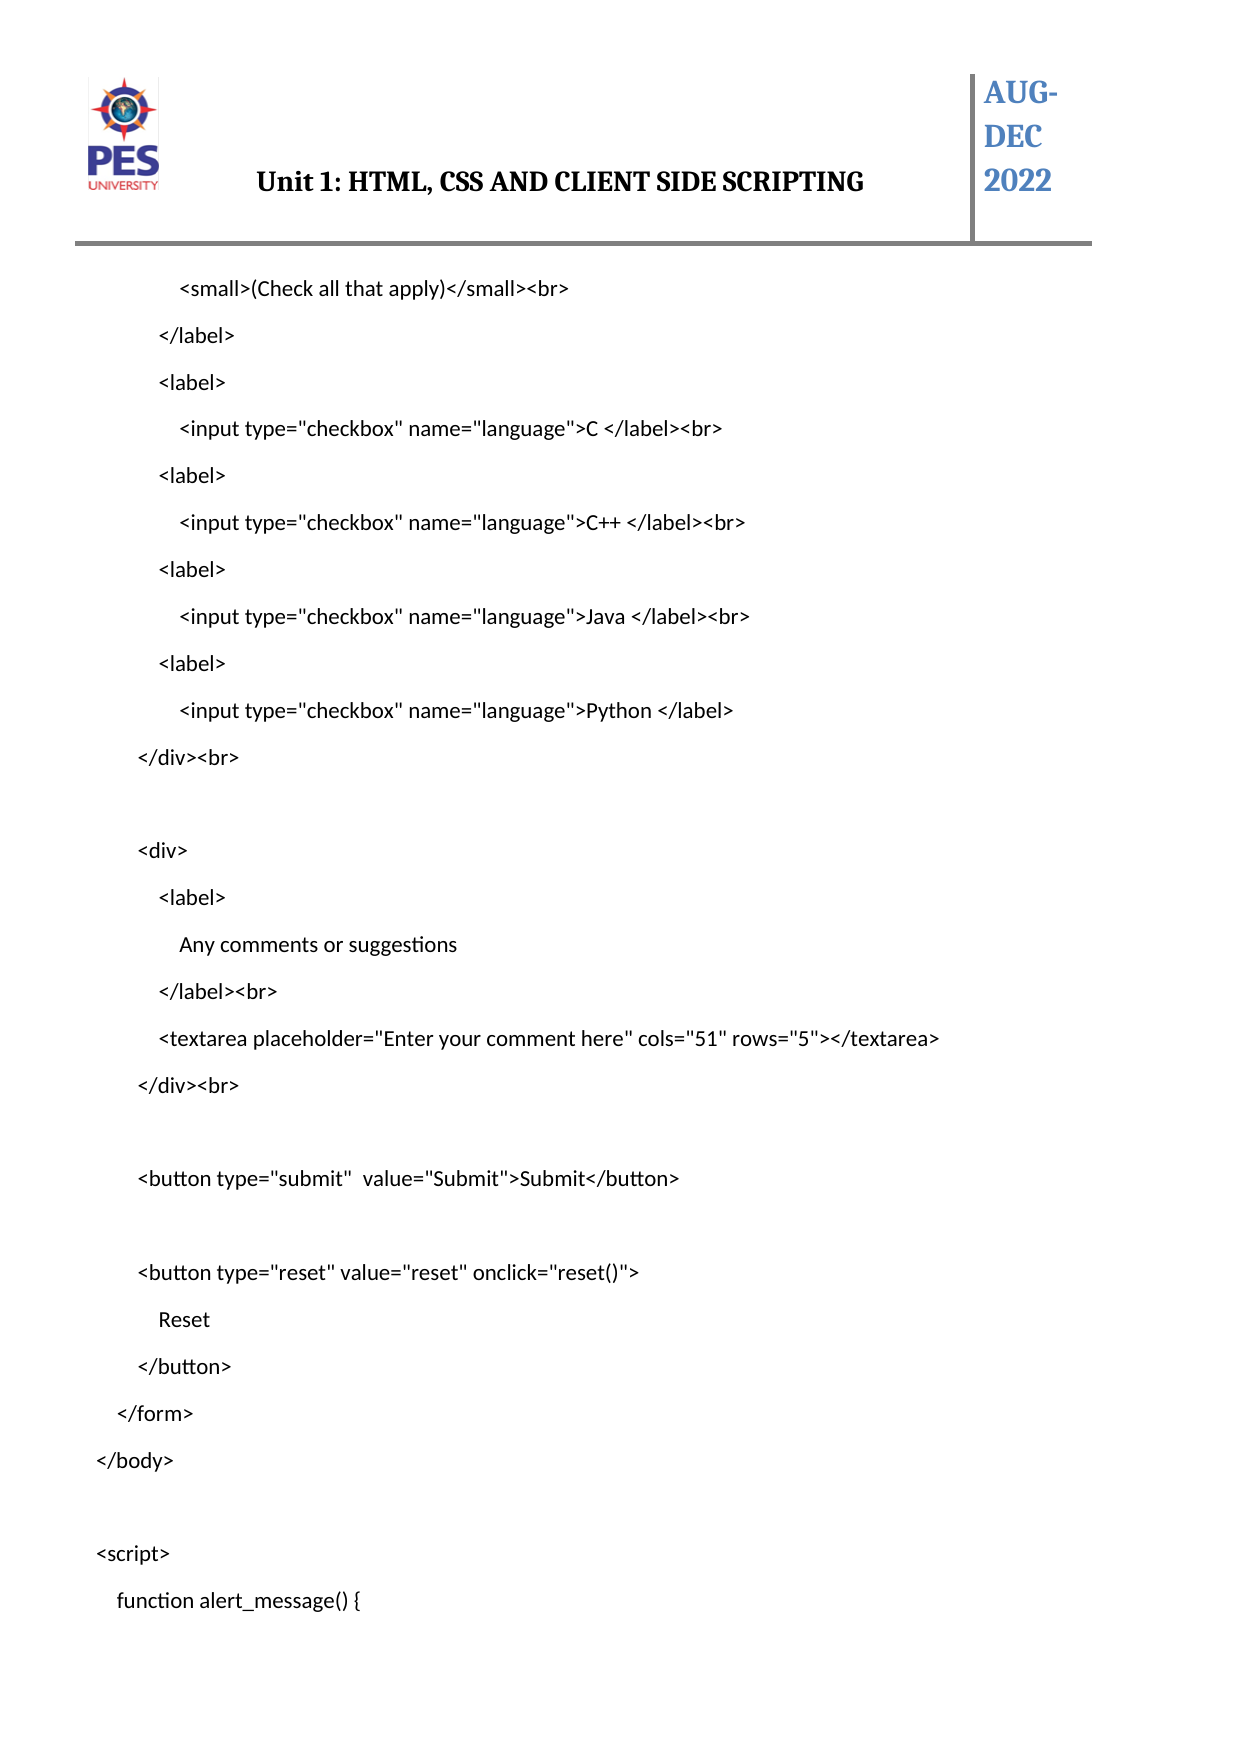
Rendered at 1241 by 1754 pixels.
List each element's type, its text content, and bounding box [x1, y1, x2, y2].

text <input type="checkbox" name="language">C </label><br> [75, 414, 1165, 443]
text <script> [75, 1539, 1165, 1568]
text <button type="submit" value="Submit">Submit</button> [75, 1164, 1165, 1193]
text </div><br> [75, 743, 1165, 771]
text </button> [75, 1352, 1165, 1380]
text </form> [75, 1399, 1165, 1427]
text <label> [75, 368, 1165, 396]
text <input type="checkbox" name="language">C++ </label><br> [75, 508, 1165, 536]
text <label> [75, 883, 1165, 911]
text function alert_message() { [75, 1586, 1165, 1614]
text Any comments or suggestions [75, 930, 1165, 958]
text <textarea placeholder="Enter your comment here" cols="51" rows="5"></textarea> [75, 1024, 1165, 1052]
text </body> [75, 1446, 1165, 1474]
text <input type="checkbox" name="language">Python </label> [75, 696, 1165, 724]
text </label><br> [75, 977, 1165, 1005]
picture [86, 75, 161, 192]
text <label> [75, 461, 1165, 489]
text <input type="checkbox" name="language">Java </label><br> [75, 602, 1165, 630]
text </label> [75, 321, 1165, 349]
text <button type="reset" value="reset" onclick="reset()"> [75, 1258, 1165, 1286]
text </div><br> [75, 1071, 1165, 1099]
text <div> [75, 836, 1165, 864]
text Reset [75, 1305, 1165, 1333]
text <label> [75, 555, 1165, 583]
text <small>(Check all that apply)</small><br> [75, 274, 1165, 302]
text <label> [75, 649, 1165, 677]
